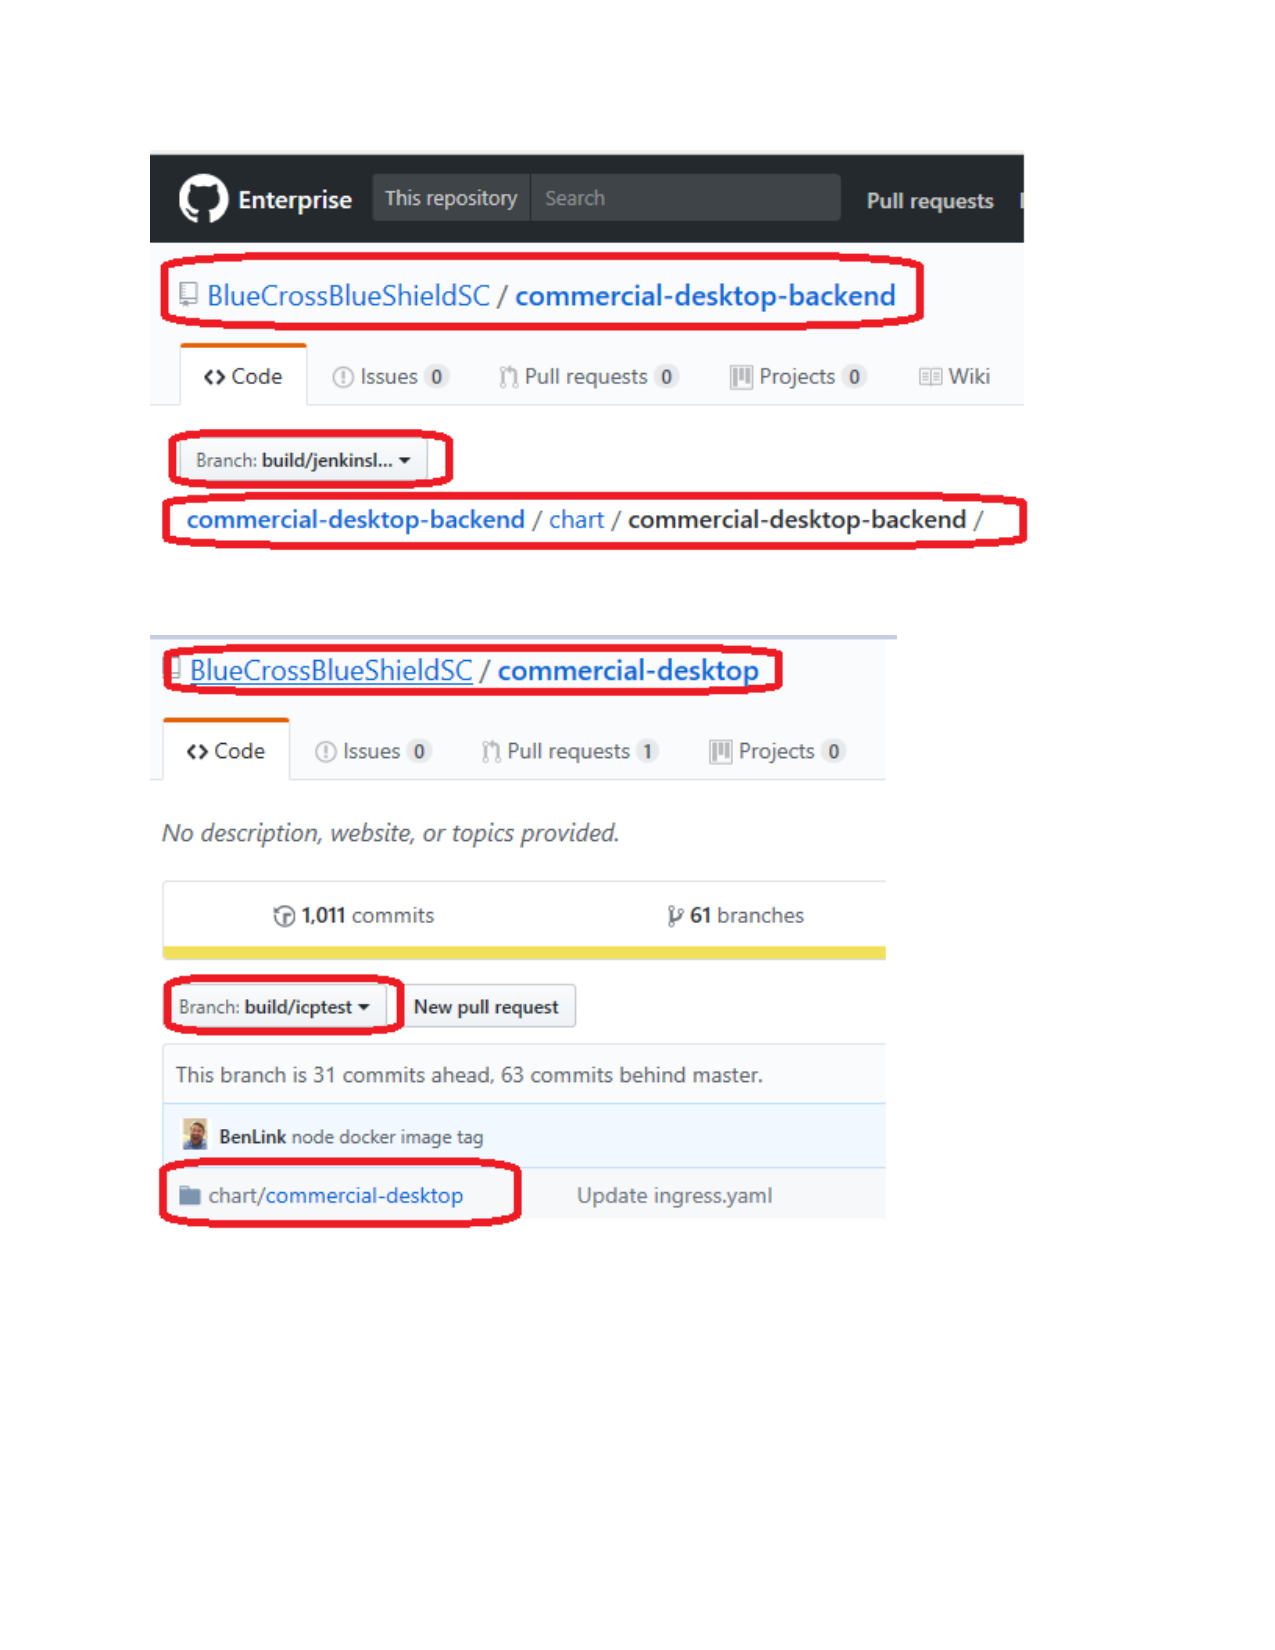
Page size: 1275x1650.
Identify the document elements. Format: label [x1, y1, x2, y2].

picture [150, 150, 1043, 558]
picture [150, 635, 897, 1236]
